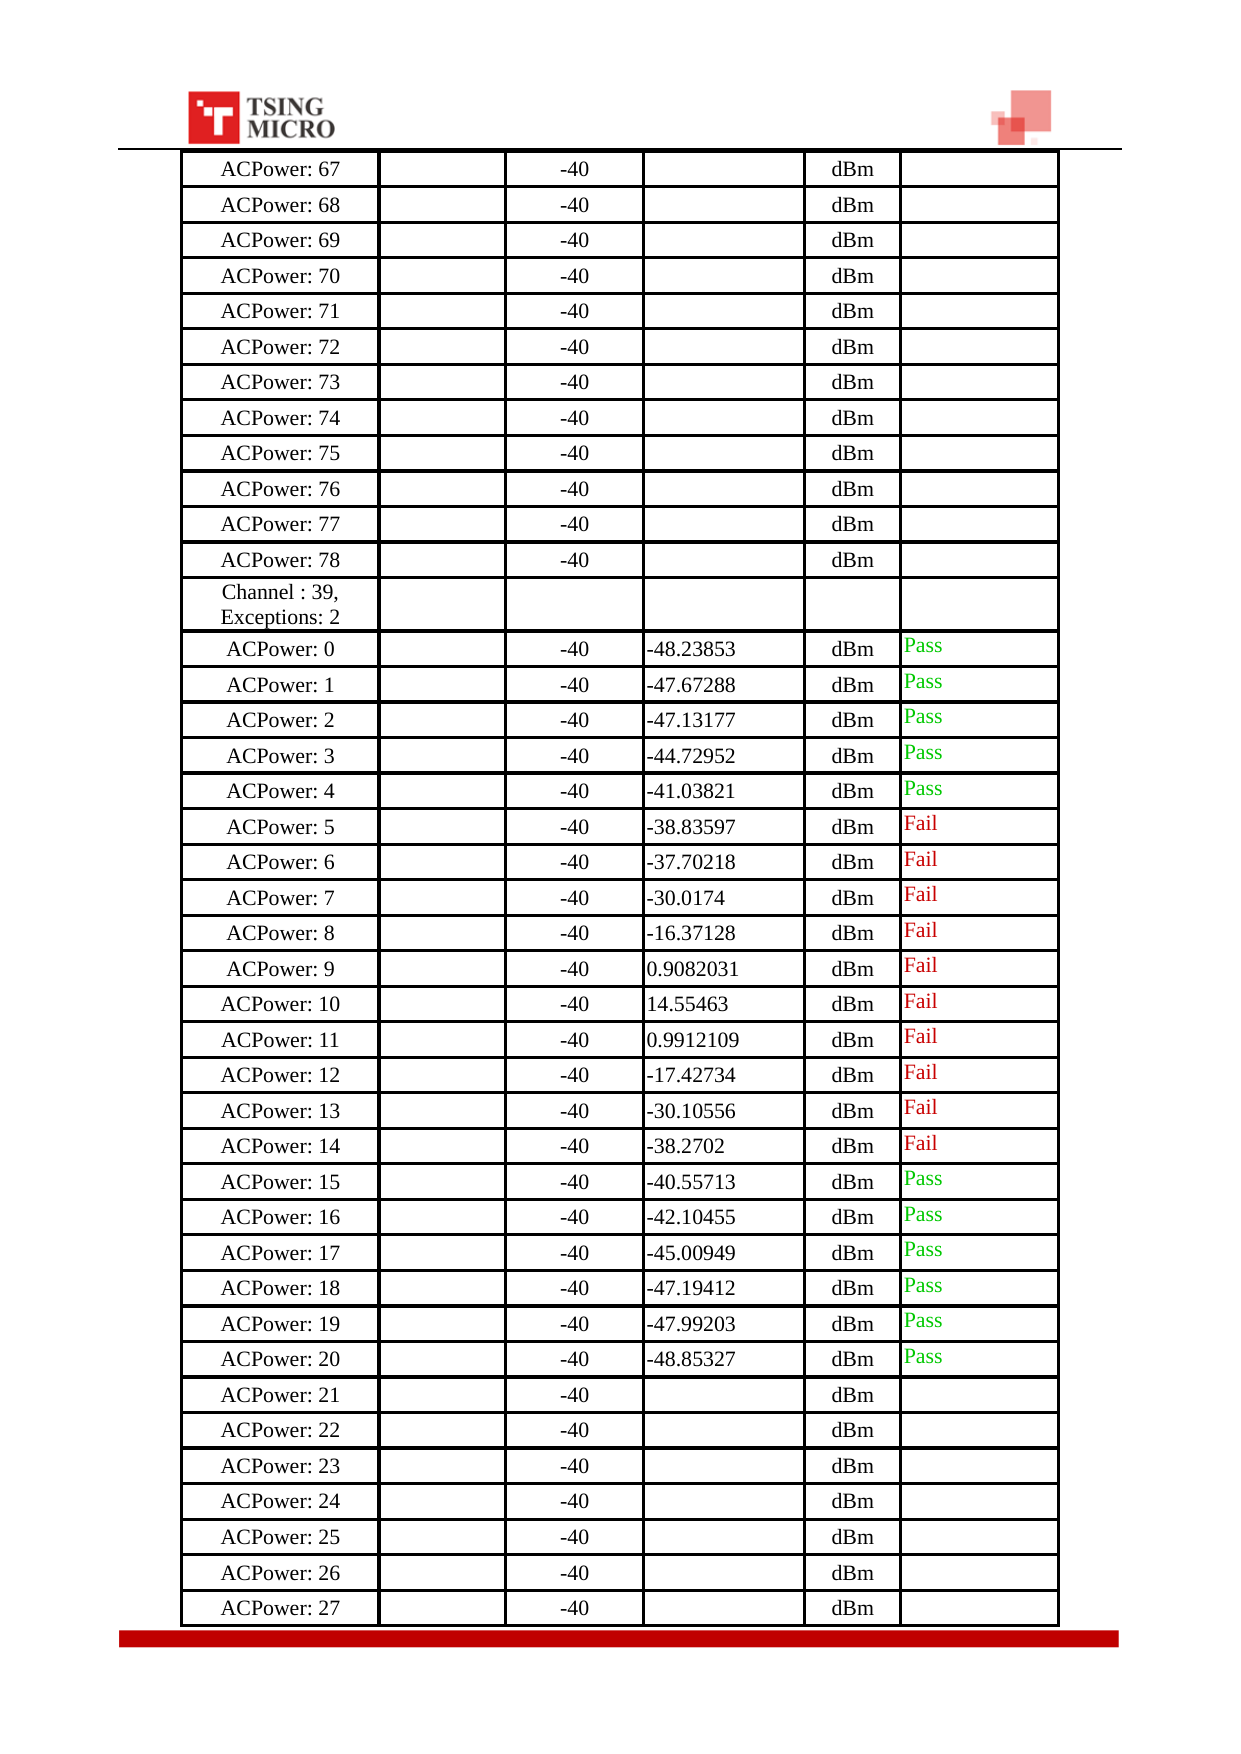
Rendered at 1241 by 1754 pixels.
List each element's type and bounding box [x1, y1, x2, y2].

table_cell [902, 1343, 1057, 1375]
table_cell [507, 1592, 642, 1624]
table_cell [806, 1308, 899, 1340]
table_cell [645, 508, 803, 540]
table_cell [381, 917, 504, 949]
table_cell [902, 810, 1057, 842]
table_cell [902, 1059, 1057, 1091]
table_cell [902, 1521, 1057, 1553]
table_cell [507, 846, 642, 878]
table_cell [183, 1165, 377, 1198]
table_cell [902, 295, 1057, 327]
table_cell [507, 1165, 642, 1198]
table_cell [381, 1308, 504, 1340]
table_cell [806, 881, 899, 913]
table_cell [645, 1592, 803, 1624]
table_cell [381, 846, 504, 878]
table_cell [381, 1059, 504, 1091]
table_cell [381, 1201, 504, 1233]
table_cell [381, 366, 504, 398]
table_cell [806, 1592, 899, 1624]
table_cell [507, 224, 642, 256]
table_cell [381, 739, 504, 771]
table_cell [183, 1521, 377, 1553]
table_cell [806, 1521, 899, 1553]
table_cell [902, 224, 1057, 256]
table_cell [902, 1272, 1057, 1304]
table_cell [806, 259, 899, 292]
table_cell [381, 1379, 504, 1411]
picture [187, 88, 1053, 146]
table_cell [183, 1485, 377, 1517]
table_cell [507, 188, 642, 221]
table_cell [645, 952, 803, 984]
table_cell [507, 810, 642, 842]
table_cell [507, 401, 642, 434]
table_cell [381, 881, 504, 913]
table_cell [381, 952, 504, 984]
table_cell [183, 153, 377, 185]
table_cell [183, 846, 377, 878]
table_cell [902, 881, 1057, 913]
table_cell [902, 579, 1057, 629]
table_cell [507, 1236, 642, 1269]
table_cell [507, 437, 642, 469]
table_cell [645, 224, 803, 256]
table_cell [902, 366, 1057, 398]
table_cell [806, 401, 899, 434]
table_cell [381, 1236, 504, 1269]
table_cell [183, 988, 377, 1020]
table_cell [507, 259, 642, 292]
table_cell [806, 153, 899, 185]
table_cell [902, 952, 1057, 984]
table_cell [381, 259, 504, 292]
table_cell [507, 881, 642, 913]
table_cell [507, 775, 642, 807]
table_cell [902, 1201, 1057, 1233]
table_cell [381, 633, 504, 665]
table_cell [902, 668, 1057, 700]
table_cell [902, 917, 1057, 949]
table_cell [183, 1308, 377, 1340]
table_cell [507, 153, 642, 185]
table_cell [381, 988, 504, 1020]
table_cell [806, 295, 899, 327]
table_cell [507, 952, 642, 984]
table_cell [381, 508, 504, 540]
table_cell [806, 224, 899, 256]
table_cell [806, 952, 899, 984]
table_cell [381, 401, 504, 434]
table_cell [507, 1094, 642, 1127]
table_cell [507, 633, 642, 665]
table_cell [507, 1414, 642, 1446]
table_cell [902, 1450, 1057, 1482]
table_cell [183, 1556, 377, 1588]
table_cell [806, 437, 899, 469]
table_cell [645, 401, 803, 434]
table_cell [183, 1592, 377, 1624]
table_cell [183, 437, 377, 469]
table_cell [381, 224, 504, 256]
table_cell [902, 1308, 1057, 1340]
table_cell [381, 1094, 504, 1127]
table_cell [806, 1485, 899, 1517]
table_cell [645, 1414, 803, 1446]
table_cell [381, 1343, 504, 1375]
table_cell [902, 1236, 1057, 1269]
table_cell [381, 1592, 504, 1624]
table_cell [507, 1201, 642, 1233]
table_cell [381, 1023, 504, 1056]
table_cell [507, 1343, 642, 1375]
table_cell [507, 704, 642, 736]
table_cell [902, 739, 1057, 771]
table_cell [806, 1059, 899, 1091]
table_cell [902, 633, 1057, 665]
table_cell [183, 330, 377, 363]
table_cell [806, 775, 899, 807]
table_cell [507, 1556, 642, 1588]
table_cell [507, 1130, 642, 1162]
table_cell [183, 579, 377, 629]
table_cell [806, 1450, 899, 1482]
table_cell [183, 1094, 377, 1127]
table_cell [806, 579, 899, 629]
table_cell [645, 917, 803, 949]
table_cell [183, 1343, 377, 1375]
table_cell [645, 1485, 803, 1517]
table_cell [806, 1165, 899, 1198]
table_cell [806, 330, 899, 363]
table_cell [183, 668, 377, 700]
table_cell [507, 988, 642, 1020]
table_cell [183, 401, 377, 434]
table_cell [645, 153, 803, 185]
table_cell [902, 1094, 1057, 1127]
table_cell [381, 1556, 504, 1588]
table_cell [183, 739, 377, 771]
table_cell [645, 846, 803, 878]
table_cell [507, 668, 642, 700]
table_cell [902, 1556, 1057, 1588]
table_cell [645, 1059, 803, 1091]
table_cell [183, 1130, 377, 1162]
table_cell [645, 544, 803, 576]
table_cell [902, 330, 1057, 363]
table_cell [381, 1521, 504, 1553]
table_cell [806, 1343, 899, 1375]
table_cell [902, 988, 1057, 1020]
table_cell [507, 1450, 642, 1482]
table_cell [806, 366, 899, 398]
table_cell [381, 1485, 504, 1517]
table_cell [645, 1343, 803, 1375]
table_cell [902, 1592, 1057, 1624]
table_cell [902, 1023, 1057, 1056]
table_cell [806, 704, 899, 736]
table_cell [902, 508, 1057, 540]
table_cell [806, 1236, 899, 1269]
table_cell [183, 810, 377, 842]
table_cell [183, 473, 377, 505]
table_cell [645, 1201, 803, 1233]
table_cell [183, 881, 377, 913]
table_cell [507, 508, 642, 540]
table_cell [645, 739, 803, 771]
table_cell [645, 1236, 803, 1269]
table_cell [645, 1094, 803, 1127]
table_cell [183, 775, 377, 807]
picture [118, 1629, 1121, 1651]
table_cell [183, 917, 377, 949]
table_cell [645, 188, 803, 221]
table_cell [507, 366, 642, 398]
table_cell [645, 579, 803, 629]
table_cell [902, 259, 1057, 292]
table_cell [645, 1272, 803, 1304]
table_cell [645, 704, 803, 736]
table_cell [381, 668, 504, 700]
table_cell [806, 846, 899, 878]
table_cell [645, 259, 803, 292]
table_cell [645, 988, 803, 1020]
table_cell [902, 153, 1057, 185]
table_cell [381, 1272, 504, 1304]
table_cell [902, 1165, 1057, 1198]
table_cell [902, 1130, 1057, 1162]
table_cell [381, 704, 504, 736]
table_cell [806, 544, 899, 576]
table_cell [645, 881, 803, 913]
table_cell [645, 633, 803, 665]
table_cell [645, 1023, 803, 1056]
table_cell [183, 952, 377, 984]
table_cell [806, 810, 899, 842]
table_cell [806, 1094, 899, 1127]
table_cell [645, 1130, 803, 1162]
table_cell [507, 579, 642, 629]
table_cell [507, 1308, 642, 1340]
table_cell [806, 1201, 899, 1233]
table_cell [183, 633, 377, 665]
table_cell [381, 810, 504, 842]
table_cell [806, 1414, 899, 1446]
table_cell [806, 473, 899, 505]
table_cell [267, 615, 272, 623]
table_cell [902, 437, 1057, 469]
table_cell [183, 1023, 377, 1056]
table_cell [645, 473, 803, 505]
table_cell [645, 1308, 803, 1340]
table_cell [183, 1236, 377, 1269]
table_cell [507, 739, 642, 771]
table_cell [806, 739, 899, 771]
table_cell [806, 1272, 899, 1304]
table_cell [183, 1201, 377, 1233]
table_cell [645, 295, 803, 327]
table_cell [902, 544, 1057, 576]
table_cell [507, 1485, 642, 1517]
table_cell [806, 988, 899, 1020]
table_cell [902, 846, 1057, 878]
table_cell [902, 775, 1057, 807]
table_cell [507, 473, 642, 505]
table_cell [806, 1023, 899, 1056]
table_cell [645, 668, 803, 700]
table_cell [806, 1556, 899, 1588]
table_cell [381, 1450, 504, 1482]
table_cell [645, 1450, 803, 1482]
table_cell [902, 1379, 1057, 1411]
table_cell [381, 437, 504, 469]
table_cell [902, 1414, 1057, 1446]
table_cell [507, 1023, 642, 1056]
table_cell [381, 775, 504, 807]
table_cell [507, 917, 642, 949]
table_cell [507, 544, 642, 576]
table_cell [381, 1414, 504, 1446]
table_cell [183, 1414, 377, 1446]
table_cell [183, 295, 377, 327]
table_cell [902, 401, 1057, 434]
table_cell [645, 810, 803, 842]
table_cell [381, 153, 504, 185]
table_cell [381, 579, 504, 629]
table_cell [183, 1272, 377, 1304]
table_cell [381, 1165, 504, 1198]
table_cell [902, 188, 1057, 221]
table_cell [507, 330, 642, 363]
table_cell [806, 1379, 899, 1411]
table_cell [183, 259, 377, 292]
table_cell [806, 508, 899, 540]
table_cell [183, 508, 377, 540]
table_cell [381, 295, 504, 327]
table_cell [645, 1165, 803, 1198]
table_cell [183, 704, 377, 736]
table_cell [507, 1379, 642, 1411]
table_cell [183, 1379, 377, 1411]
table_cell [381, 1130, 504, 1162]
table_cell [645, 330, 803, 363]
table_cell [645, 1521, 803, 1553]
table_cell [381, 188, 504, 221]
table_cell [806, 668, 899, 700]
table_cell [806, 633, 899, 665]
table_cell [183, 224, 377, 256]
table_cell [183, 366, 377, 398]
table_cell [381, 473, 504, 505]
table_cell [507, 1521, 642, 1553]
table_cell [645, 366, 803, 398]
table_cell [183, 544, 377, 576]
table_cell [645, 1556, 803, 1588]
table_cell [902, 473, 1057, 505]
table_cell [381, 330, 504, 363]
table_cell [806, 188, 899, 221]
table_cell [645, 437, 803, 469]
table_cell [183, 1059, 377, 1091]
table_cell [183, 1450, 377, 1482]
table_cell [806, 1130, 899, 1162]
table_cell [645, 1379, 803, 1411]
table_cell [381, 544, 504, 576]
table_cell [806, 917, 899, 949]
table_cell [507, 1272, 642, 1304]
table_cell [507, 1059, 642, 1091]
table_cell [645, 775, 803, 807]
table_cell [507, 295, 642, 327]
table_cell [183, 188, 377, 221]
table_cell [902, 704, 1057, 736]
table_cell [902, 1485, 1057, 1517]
